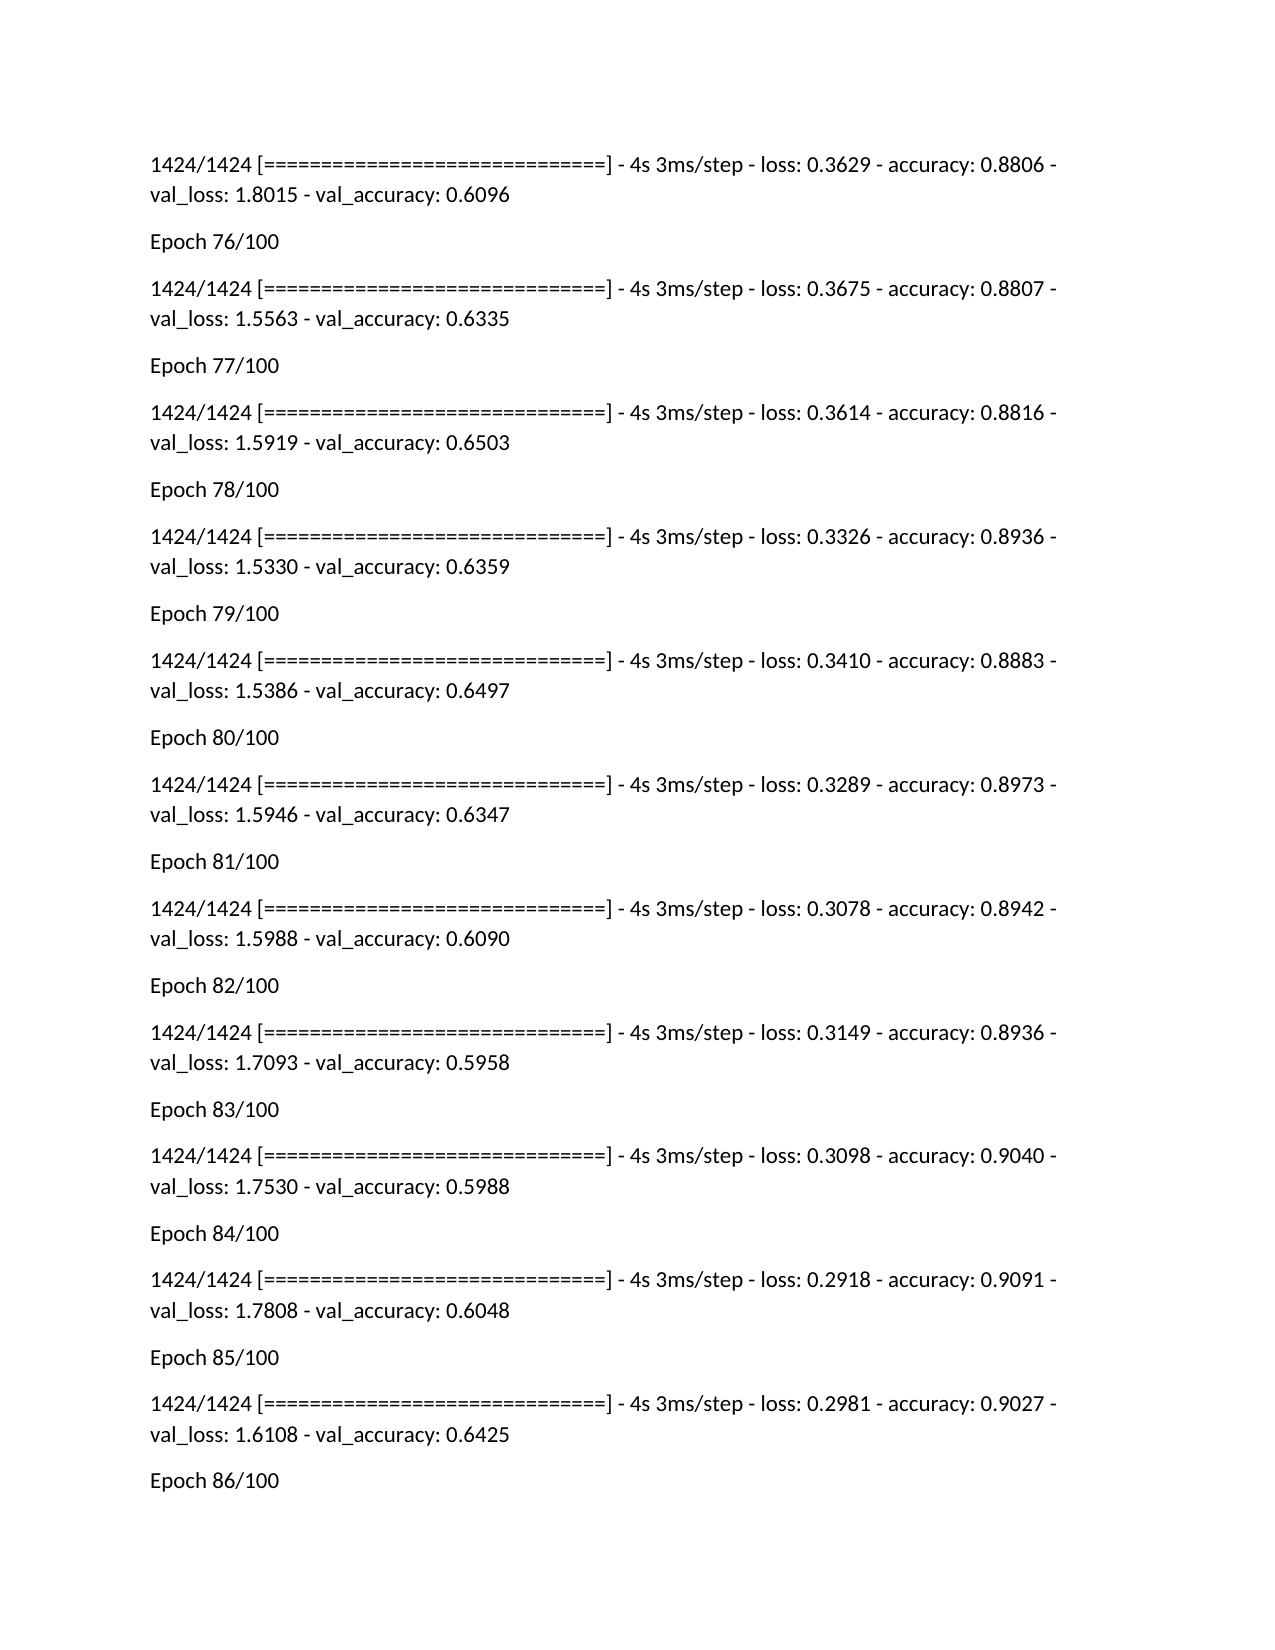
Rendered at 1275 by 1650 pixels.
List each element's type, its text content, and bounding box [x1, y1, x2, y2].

text 1424/1424 [==============================] - 4s 3ms/step - loss: 0.2918 - accuracy: 0.9091 - val_loss: 1.7808 - val_accuracy: 0.6048 [150, 1266, 1125, 1324]
text 1424/1424 [==============================] - 4s 3ms/step - loss: 0.3149 - accuracy: 0.8936 - val_loss: 1.7093 - val_accuracy: 0.5958 [150, 1018, 1125, 1076]
text 1424/1424 [==============================] - 4s 3ms/step - loss: 0.3289 - accuracy: 0.8973 - val_loss: 1.5946 - val_accuracy: 0.6347 [150, 770, 1125, 828]
text 1424/1424 [==============================] - 4s 3ms/step - loss: 0.3326 - accuracy: 0.8936 - val_loss: 1.5330 - val_accuracy: 0.6359 [150, 522, 1125, 580]
text Epoch 83/100 [150, 1095, 1125, 1123]
text Epoch 76/100 [150, 227, 1125, 255]
text Epoch 78/100 [150, 475, 1125, 503]
text Epoch 79/100 [150, 599, 1125, 627]
text Epoch 80/100 [150, 723, 1125, 751]
text 1424/1424 [==============================] - 4s 3ms/step - loss: 0.2981 - accuracy: 0.9027 - val_loss: 1.6108 - val_accuracy: 0.6425 [150, 1389, 1125, 1448]
text 1424/1424 [==============================] - 4s 3ms/step - loss: 0.3098 - accuracy: 0.9040 - val_loss: 1.7530 - val_accuracy: 0.5988 [150, 1142, 1125, 1200]
text 1424/1424 [==============================] - 4s 3ms/step - loss: 0.3614 - accuracy: 0.8816 - val_loss: 1.5919 - val_accuracy: 0.6503 [150, 398, 1125, 456]
text Epoch 84/100 [150, 1219, 1125, 1247]
text Epoch 86/100 [150, 1467, 1125, 1495]
text Epoch 85/100 [150, 1343, 1125, 1371]
text 1424/1424 [==============================] - 4s 3ms/step - loss: 0.3078 - accuracy: 0.8942 - val_loss: 1.5988 - val_accuracy: 0.6090 [150, 894, 1125, 952]
text Epoch 82/100 [150, 971, 1125, 999]
text Epoch 77/100 [150, 351, 1125, 379]
text 1424/1424 [==============================] - 4s 3ms/step - loss: 0.3410 - accuracy: 0.8883 - val_loss: 1.5386 - val_accuracy: 0.6497 [150, 646, 1125, 704]
text 1424/1424 [==============================] - 4s 3ms/step - loss: 0.3629 - accuracy: 0.8806 - val_loss: 1.8015 - val_accuracy: 0.6096 [150, 150, 1125, 208]
text Epoch 81/100 [150, 847, 1125, 875]
text 1424/1424 [==============================] - 4s 3ms/step - loss: 0.3675 - accuracy: 0.8807 - val_loss: 1.5563 - val_accuracy: 0.6335 [150, 274, 1125, 332]
